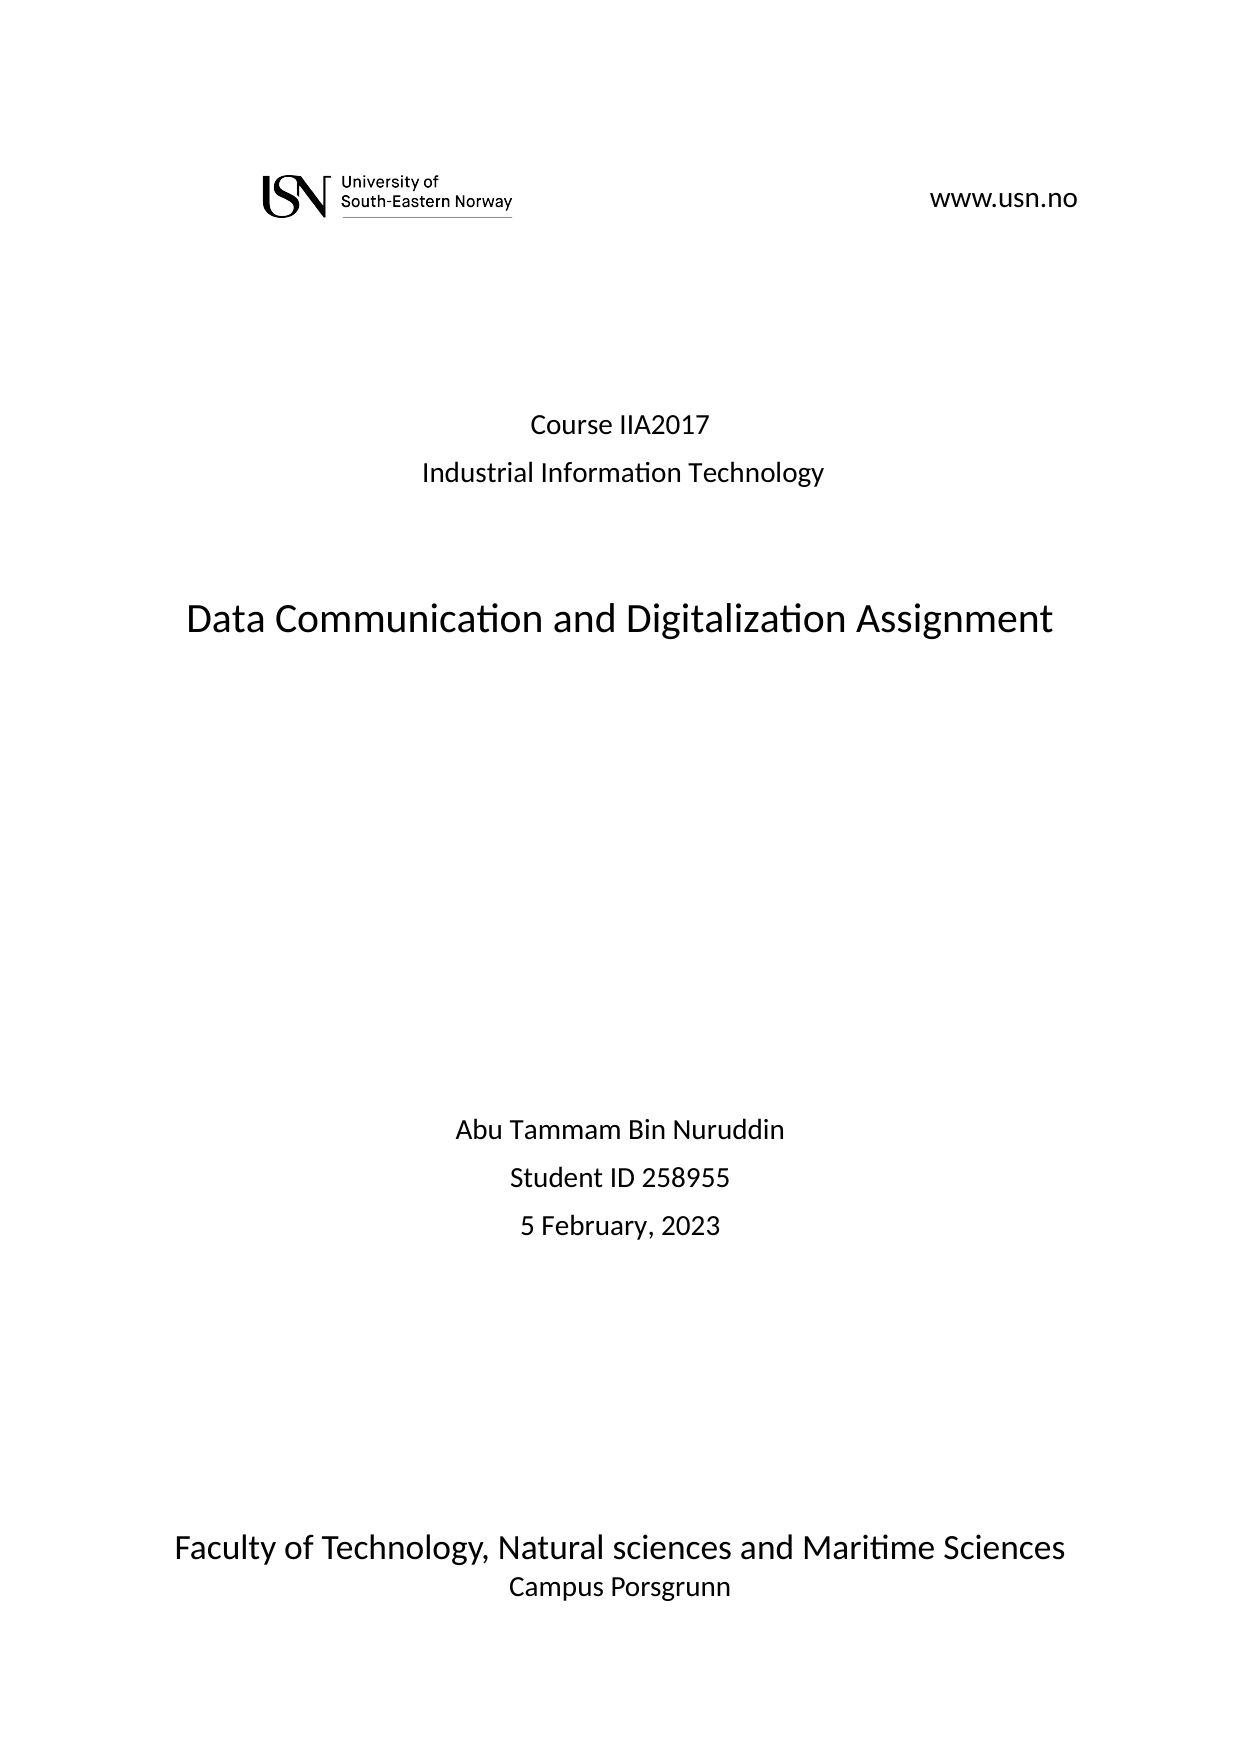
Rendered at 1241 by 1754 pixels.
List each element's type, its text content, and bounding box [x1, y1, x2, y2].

text Data Communication and Digitalization Assignment [150, 592, 1090, 643]
text Student ID 258955 [150, 1159, 1090, 1194]
text 5 February, 2023 [150, 1207, 1090, 1243]
text Abu Tammam Bin Nuruddin [150, 1111, 1090, 1146]
text Course IIA2017 [150, 406, 1090, 442]
text Industrial Information Technology [150, 454, 1090, 490]
picture [237, 150, 533, 244]
